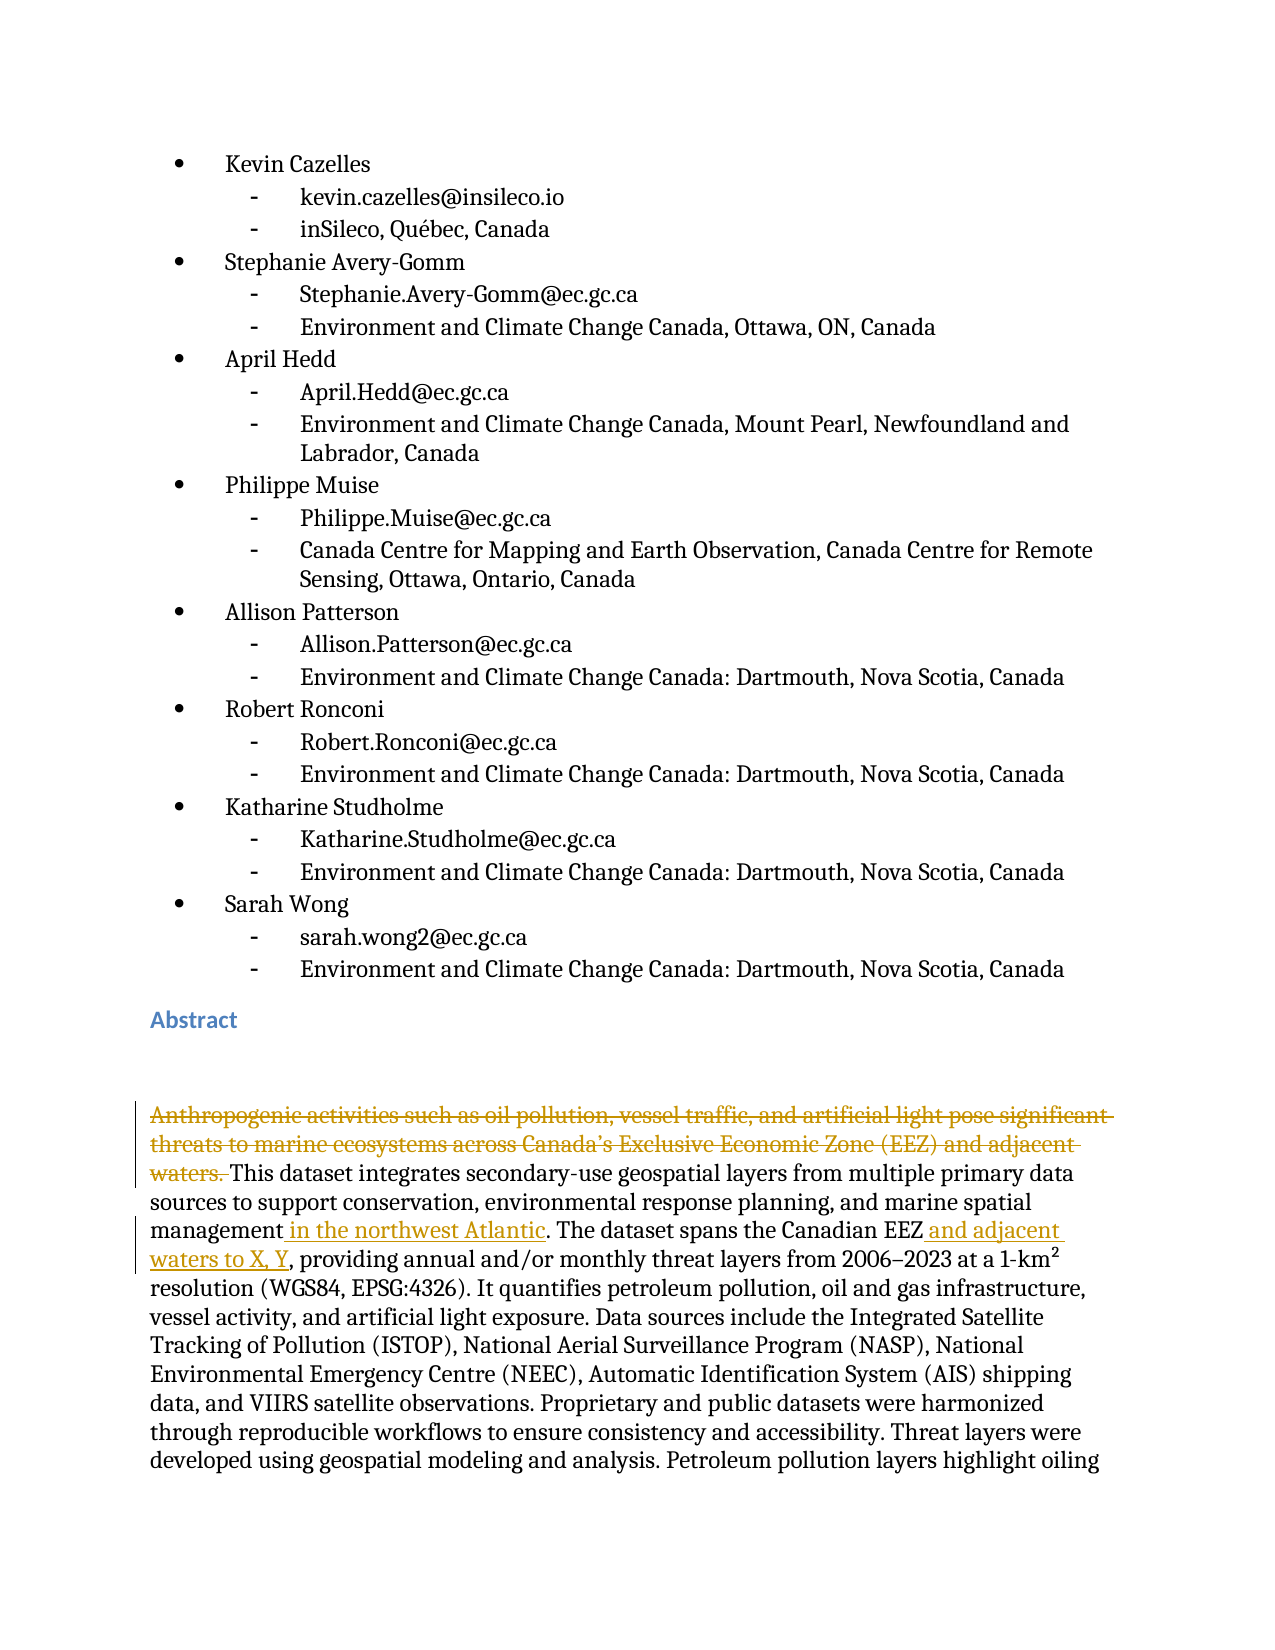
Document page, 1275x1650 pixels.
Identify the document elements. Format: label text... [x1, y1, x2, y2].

list Katharine Studholme [175, 792, 1125, 821]
list Environment and Climate Change Canada, Ottawa, ON, Canada [250, 312, 1125, 341]
list Stephanie Avery-Gomm [175, 247, 1125, 276]
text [150, 1101, 1125, 1475]
subtitle Abstract [150, 1004, 1125, 1035]
list inSileco, Québec, Canada [250, 215, 1125, 244]
list Robert Ronconi [175, 695, 1125, 724]
list Sarah Wong [175, 890, 1125, 919]
list Kevin Cazelles [175, 150, 1125, 179]
list Environment and Climate Change Canada: Dartmouth, Nova Scotia, Canada [250, 857, 1125, 886]
list April.Hedd@ec.gc.ca [250, 377, 1125, 406]
list Canada Centre for Mapping and Earth Observation, Canada Centre for Remote Sensing, Ottawa, Ontario, Canada [250, 536, 1125, 594]
list Stephanie.Avery-Gomm@ec.gc.ca [250, 280, 1125, 309]
list Robert.Ronconi@ec.gc.ca [250, 727, 1125, 756]
list sarah.wong2@ec.gc.ca [250, 922, 1125, 951]
list kevin.cazelles@insileco.io [250, 182, 1125, 211]
list Allison.Patterson@ec.gc.ca [250, 630, 1125, 659]
list Environment and Climate Change Canada, Mount Pearl, Newfoundland and Labrador, Canada [250, 410, 1125, 467]
list Katharine.Studholme@ec.gc.ca [250, 825, 1125, 854]
list Philippe.Muise@ec.gc.ca [250, 504, 1125, 532]
list Philippe Muise [175, 471, 1125, 500]
list Environment and Climate Change Canada: Dartmouth, Nova Scotia, Canada [250, 760, 1125, 789]
list Environment and Climate Change Canada: Dartmouth, Nova Scotia, Canada [250, 955, 1125, 984]
list Environment and Climate Change Canada: Dartmouth, Nova Scotia, Canada [250, 662, 1125, 691]
list April Hedd [175, 345, 1125, 374]
list Allison Patterson [175, 597, 1125, 626]
